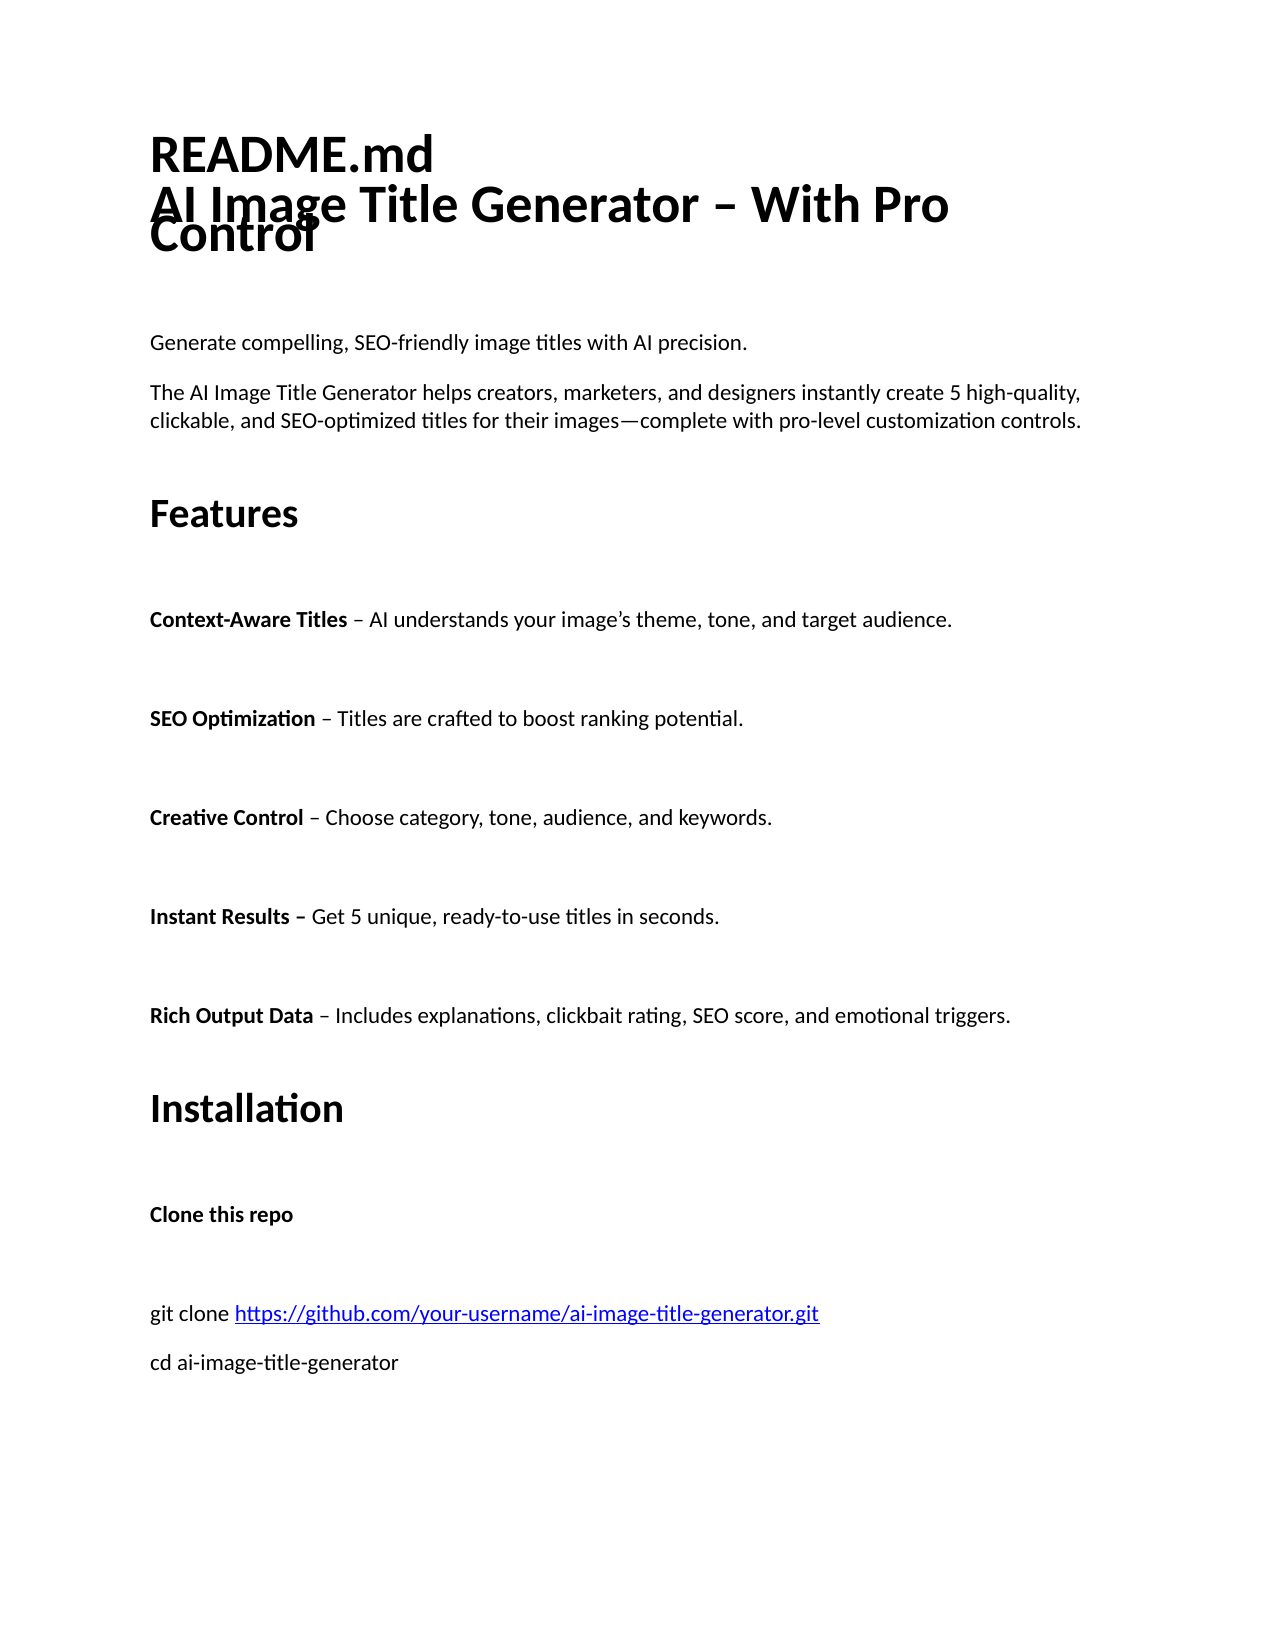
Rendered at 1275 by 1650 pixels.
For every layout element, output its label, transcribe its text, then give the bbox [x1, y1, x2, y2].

text Instant Results – Get 5 unique, ready-to-use titles in seconds. [150, 902, 1125, 930]
text Clone this repo [150, 1199, 1125, 1228]
text git clone https://github.com/your-username/ai-image-title-generator.git [150, 1298, 1125, 1327]
text README.md [150, 150, 1125, 179]
text Creative Control – Choose category, tone, audience, and keywords. [150, 802, 1125, 831]
text SEO Optimization – Titles are crafted to boost ranking potential. [150, 703, 1125, 732]
text Context-Aware Titles – AI understands your image’s theme, tone, and target audience. [150, 604, 1125, 633]
text Generate compelling, SEO-friendly image titles with AI precision. [150, 327, 1125, 356]
text Installation [150, 1100, 1125, 1129]
text Features [150, 505, 1125, 534]
text The AI Image Title Generator helps creators, marketers, and designers instantly create 5 high-quality, clickable, and SEO-optimized titles for their images—complete with pro-level customization controls. [150, 377, 1125, 434]
text AI Image Title Generator – With Pro Control [150, 199, 1125, 257]
text Rich Output Data – Includes explanations, clickbait rating, SEO score, and emotional triggers. [150, 1001, 1125, 1029]
text cd ai-image-title-generator [150, 1348, 1125, 1377]
